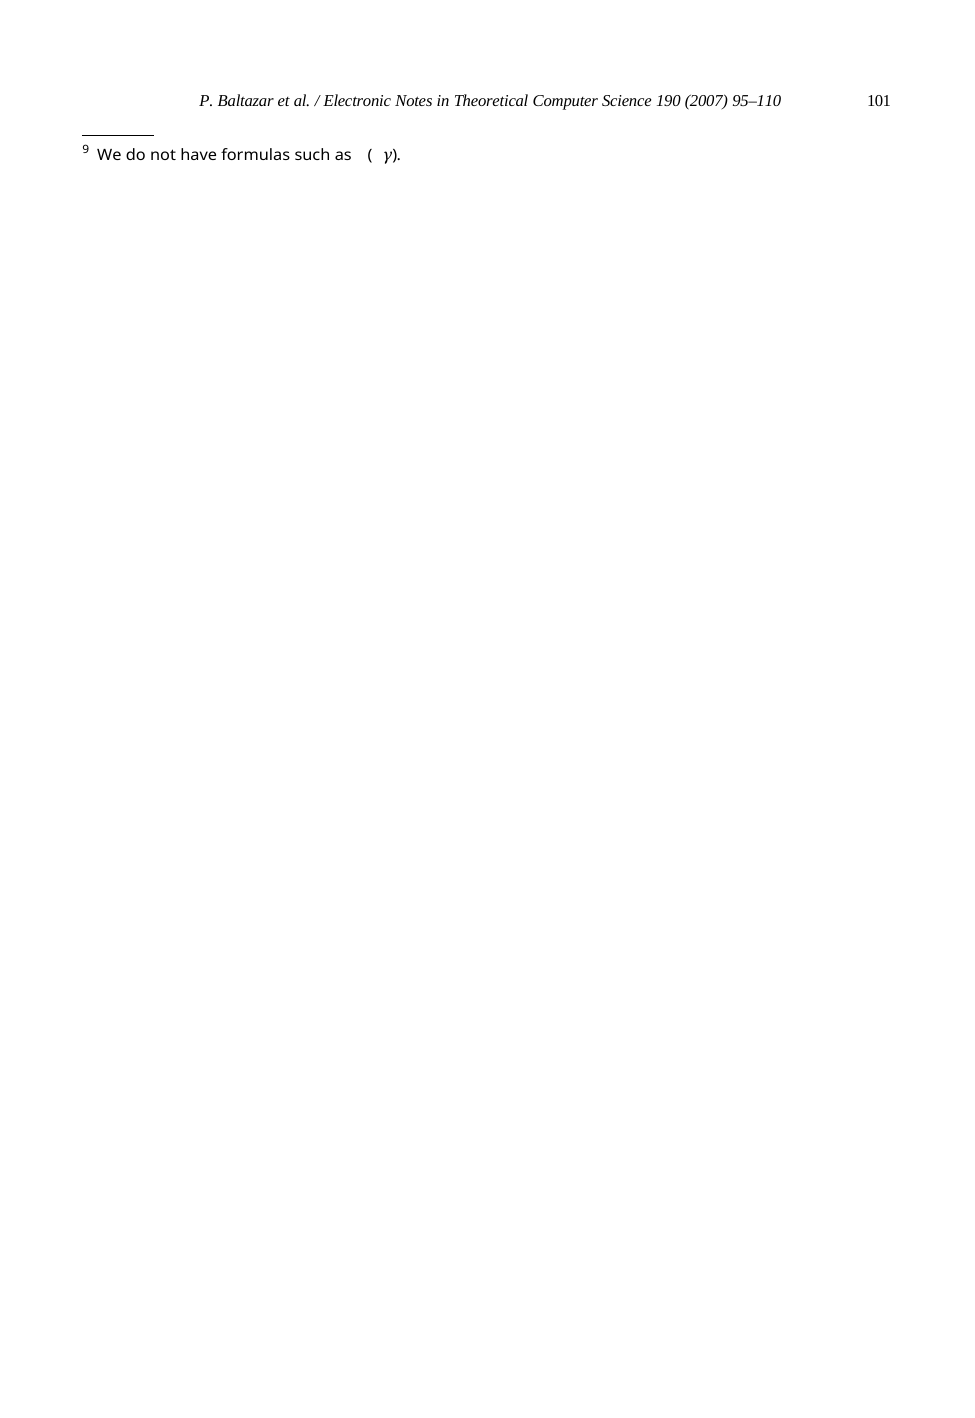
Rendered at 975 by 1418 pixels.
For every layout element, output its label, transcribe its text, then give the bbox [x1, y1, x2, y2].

text 9 We do not have formulas such as ( γ). [82, 136, 910, 165]
